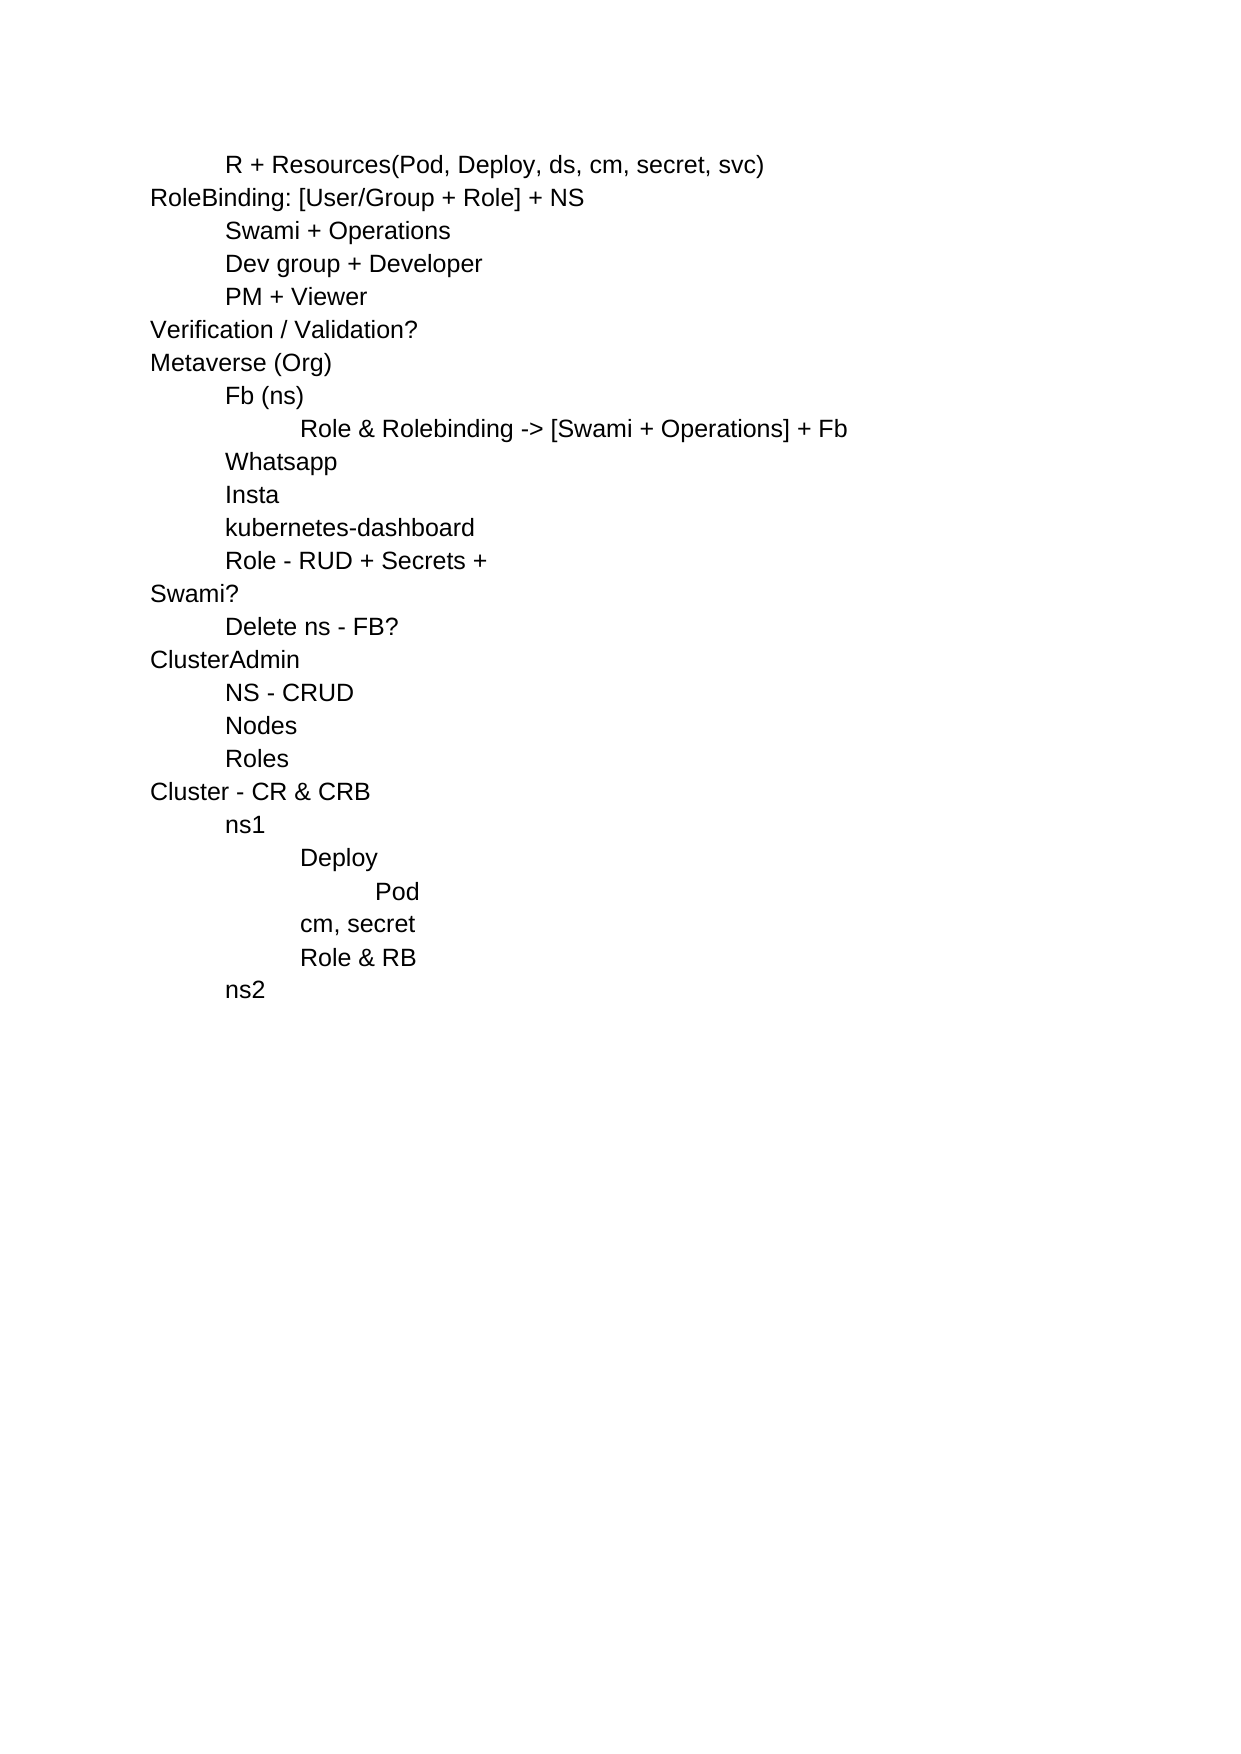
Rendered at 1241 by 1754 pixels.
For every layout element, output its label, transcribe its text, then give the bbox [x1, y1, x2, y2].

text Verification / Validation? [150, 315, 1090, 344]
text Pod [150, 876, 1090, 905]
text R + Resources(Pod, Deploy, ds, cm, secret, svc) [150, 150, 1090, 179]
text Role - RUD + Secrets + [150, 546, 1090, 575]
text Whatsapp [150, 447, 1090, 476]
text NS - CRUD [150, 678, 1090, 707]
text Insta [150, 480, 1090, 509]
text cm, secret [150, 909, 1090, 938]
text ns1 [150, 810, 1090, 839]
text Roles [150, 744, 1090, 773]
text kubernetes-dashboard [150, 513, 1090, 542]
text ns2 [150, 976, 1090, 1004]
text ClusterAdmin [150, 645, 1090, 674]
text Swami? [150, 579, 1090, 608]
text Role & Rolebinding -> [Swami + Operations] + Fb [150, 414, 1090, 443]
text Deploy [150, 843, 1090, 872]
text Cluster - CR & CRB [150, 777, 1090, 806]
text Dev group + Developer [150, 249, 1090, 278]
text Delete ns - FB? [150, 612, 1090, 641]
text Swami + Operations [150, 216, 1090, 245]
text Fb (ns) [150, 381, 1090, 410]
text Metaverse (Org) [150, 348, 1090, 377]
text Role & RB [150, 942, 1090, 971]
text Nodes [150, 711, 1090, 740]
text PM + Viewer [150, 282, 1090, 311]
text RoleBinding: [User/Group + Role] + NS [150, 183, 1090, 212]
